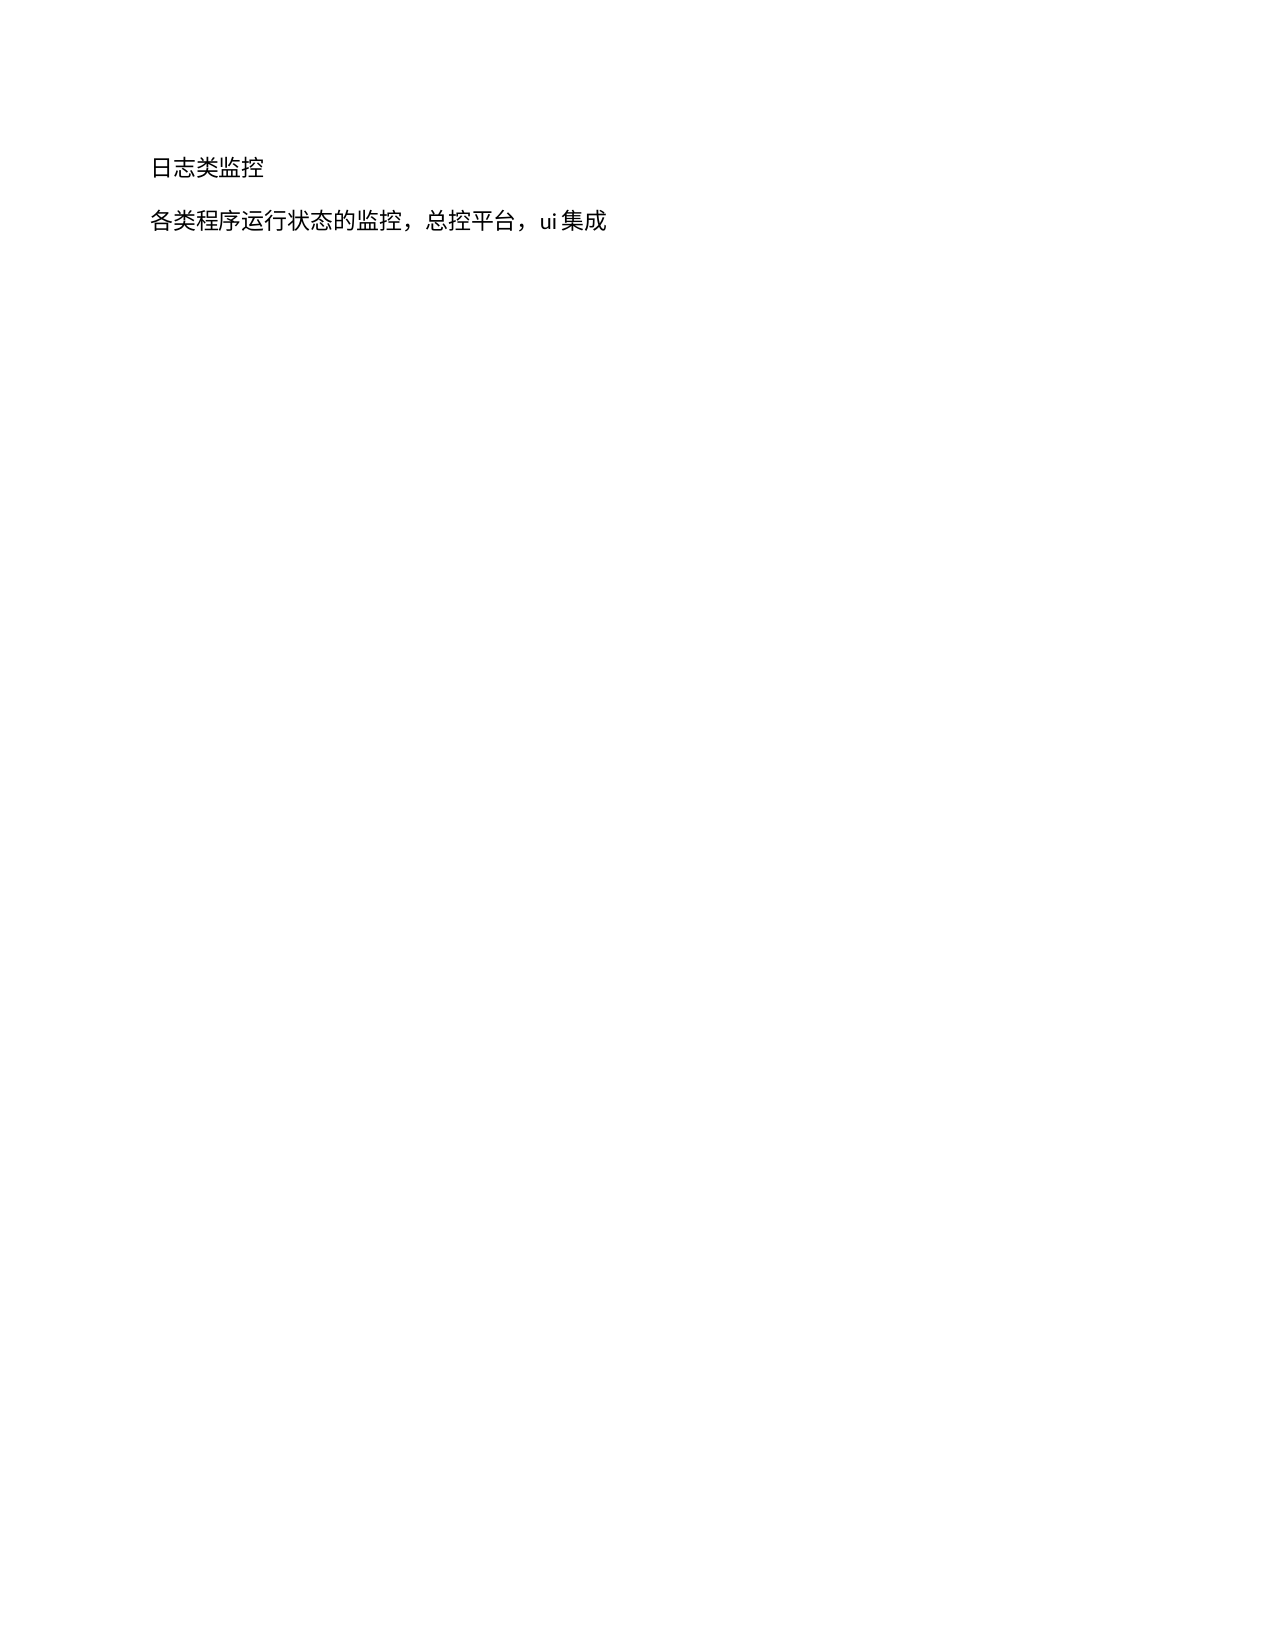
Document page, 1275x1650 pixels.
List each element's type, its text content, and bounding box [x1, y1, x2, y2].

text 各类程序运行状态的监控，总控平台，ui集成 [150, 202, 1125, 236]
text 日志类监控 [150, 150, 1125, 183]
